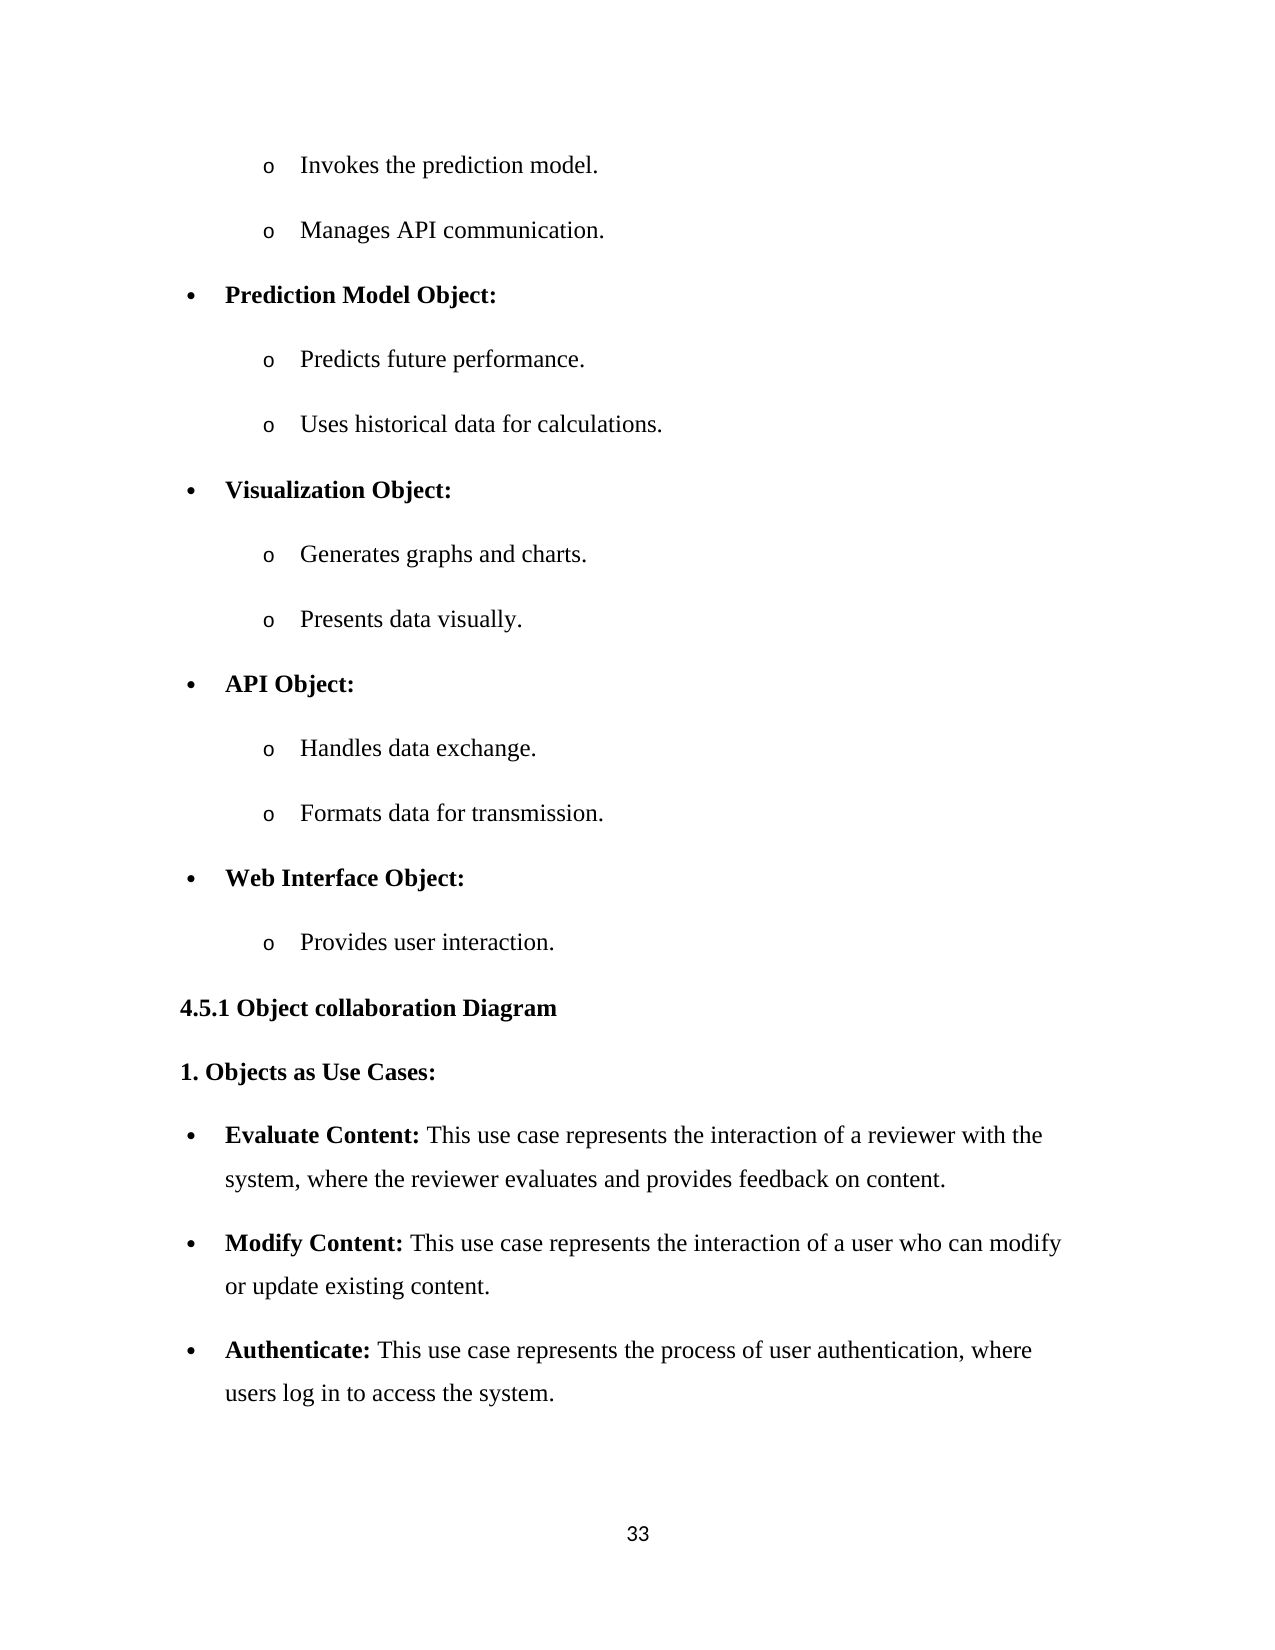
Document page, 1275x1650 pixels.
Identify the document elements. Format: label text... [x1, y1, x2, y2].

list API Object: [187, 669, 1080, 698]
list Evaluate Content: This use case represents the interaction of a reviewer with the system, where the reviewer evaluates and provides feedback on content. [187, 1121, 1080, 1192]
list Provides user interaction. [262, 927, 1080, 957]
text 1. Objects as Use Cases: [180, 1057, 1080, 1085]
list Presents data visually. [262, 604, 1080, 633]
list Visualization Object: [187, 475, 1080, 503]
list Handles data exchange. [262, 733, 1080, 763]
list Web Interface Object: [187, 863, 1080, 892]
list Uses historical data for calculations. [262, 409, 1080, 439]
text 4.5.1 Object collaboration Diagram [180, 993, 1080, 1021]
list Invokes the prediction model. [262, 150, 1080, 179]
list Authenticate: This use case represents the process of user authentication, where users log in to access the system. [187, 1335, 1080, 1407]
list Manages API communication. [262, 215, 1080, 245]
list Formats data for transmission. [262, 798, 1080, 828]
list Modify Content: This use case represents the interaction of a user who can modify or update existing content. [187, 1228, 1080, 1299]
list Generates graphs and charts. [262, 539, 1080, 568]
list Prediction Model Object: [187, 280, 1080, 309]
list Predicts future performance. [262, 344, 1080, 374]
